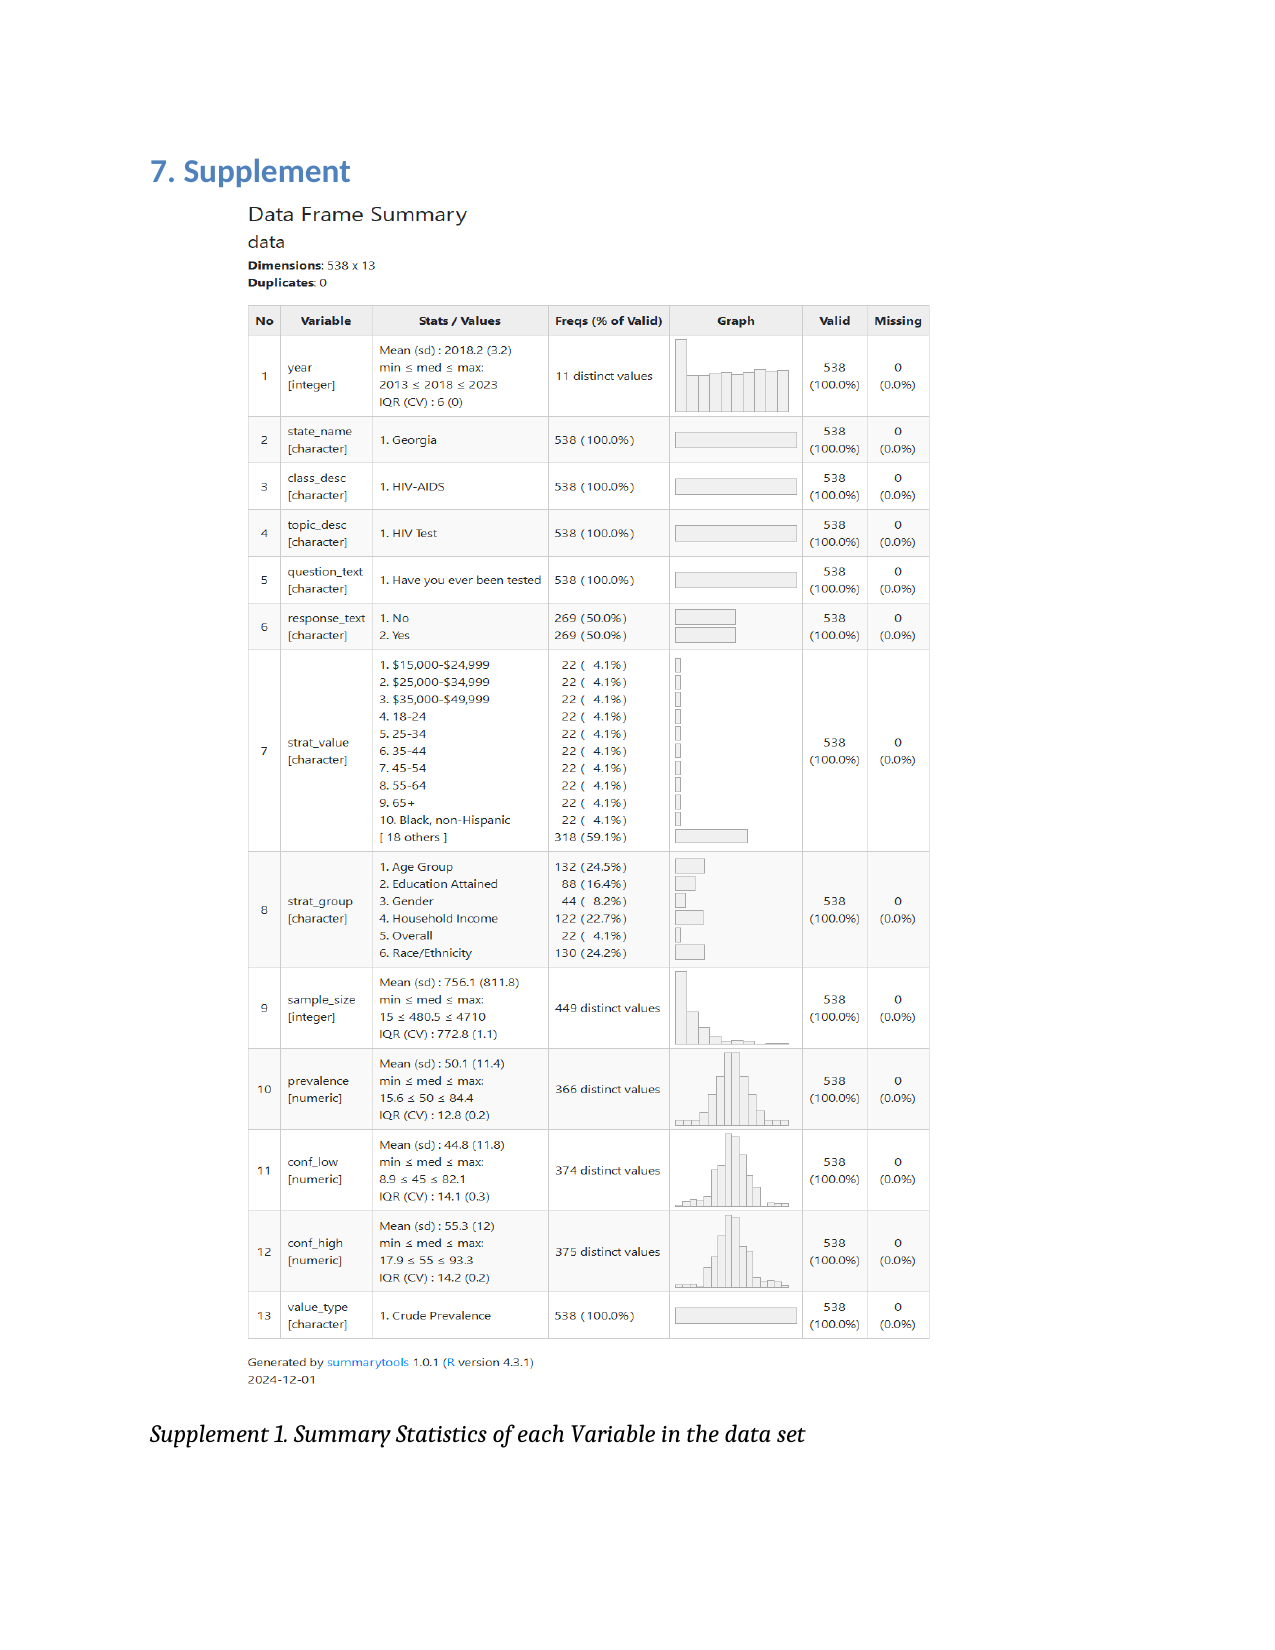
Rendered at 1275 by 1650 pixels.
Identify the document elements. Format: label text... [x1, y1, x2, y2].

table_header Supplement 1. Summary Statistics of each Variable in the data set [139, 191, 1114, 1461]
subtitle 7. Supplement [150, 150, 1125, 191]
picture [222, 190, 1030, 1399]
